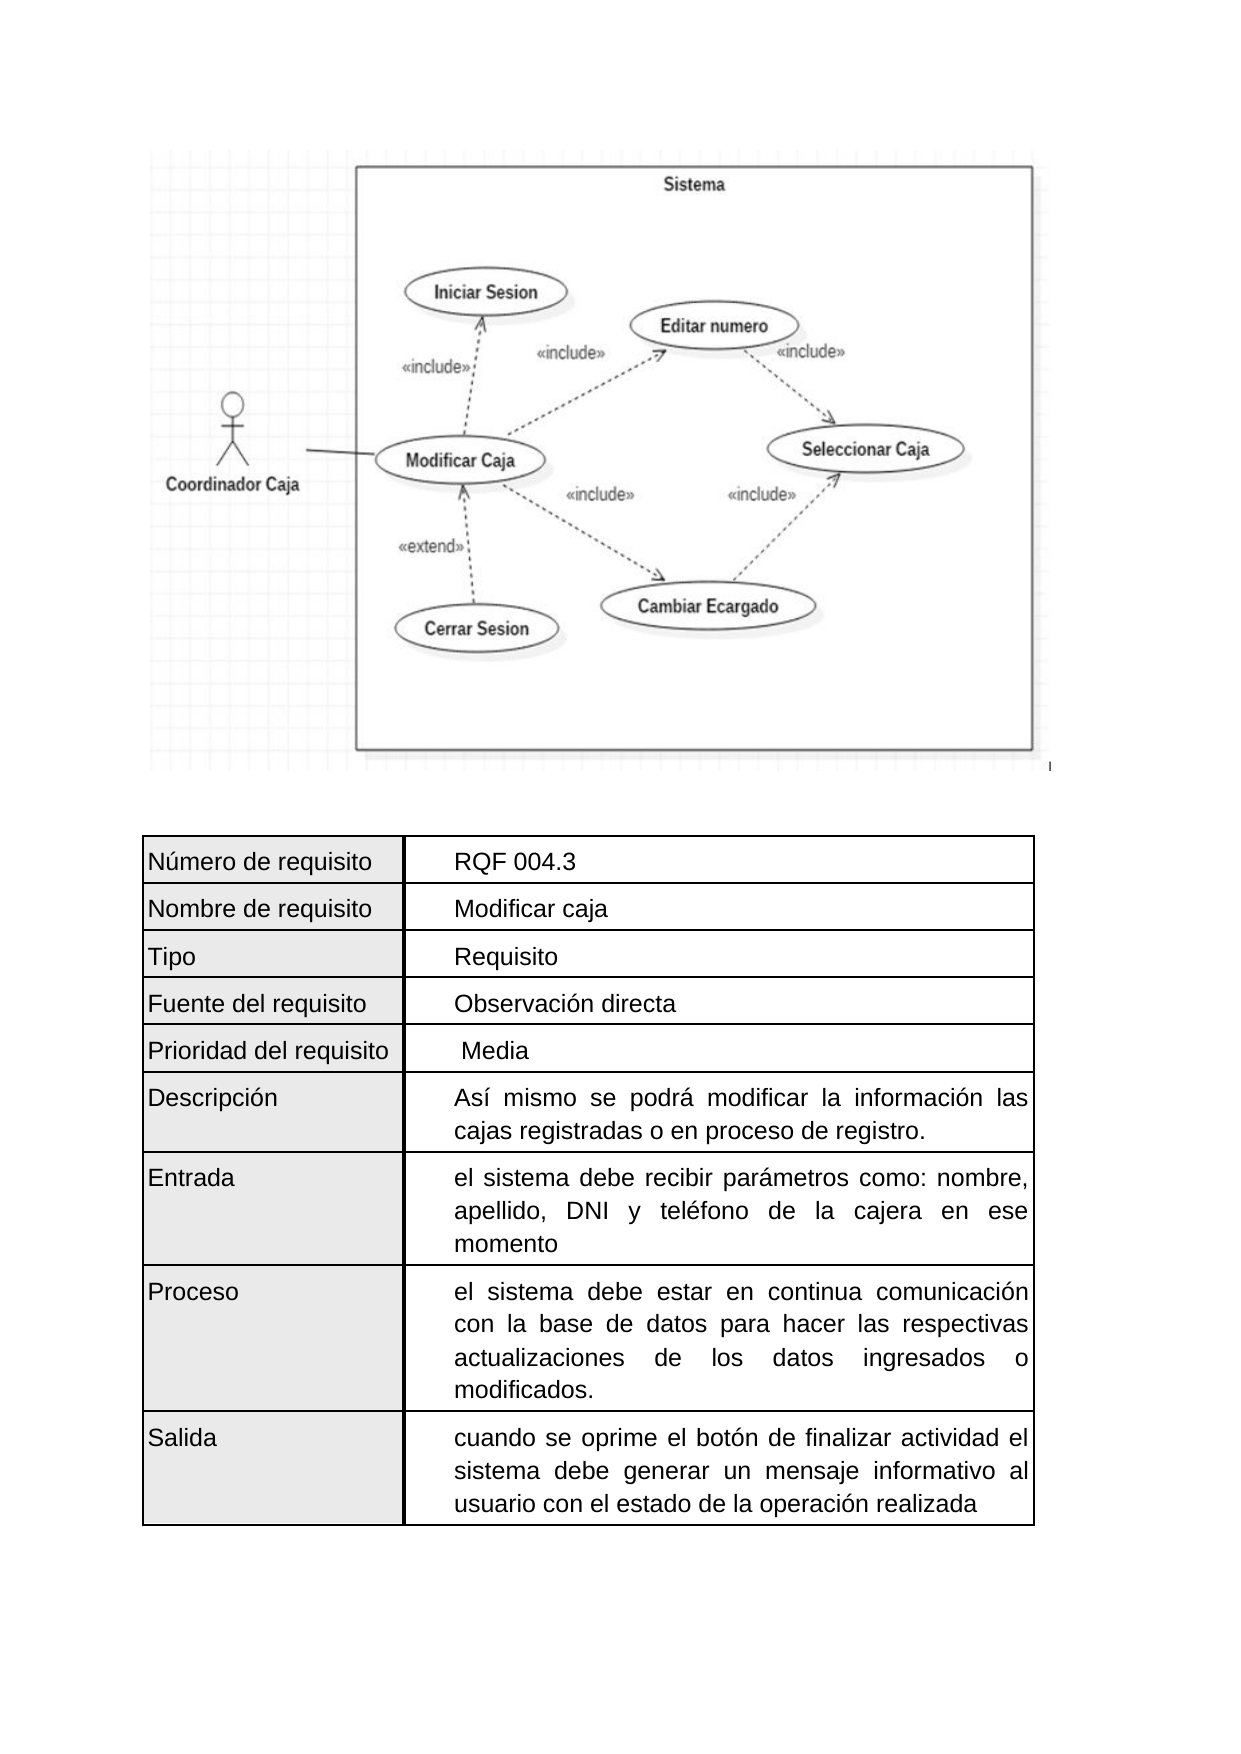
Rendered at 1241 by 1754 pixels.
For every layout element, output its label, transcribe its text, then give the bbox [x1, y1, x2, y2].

table_header RQF 004.3 [406, 837, 1033, 882]
table_cell cuando se oprime el botón de finalizar actividad el sistema debe generar un mensaje informativo al usuario con el estado de la operación realizada [406, 1412, 1033, 1523]
table_cell Nombre de requisito [144, 884, 402, 929]
table_cell Entrada [144, 1153, 402, 1264]
table_header Número de requisito [144, 837, 402, 882]
table_cell Prioridad del requisito [144, 1025, 402, 1071]
table_cell Salida [144, 1412, 402, 1523]
table_cell Proceso [144, 1266, 402, 1410]
table_cell Requisito [406, 931, 1033, 976]
table_cell el sistema debe estar en continua comunicación con la base de datos para hacer las respectivas actualizaciones de los datos ingresados o modificados. [406, 1266, 1033, 1410]
table_cell Observación directa [406, 978, 1033, 1023]
table_cell el sistema debe recibir parámetros como: nombre, apellido, DNI y teléfono de la cajera en ese momento [406, 1153, 1033, 1264]
table_cell Media [406, 1025, 1033, 1071]
table_cell Fuente del requisito [144, 978, 402, 1023]
table_cell Así mismo se podrá modificar la información las cajas registradas o en proceso de registro. [406, 1073, 1033, 1151]
table_cell Descripción [144, 1073, 402, 1151]
table_cell Modificar caja [406, 884, 1033, 929]
table_cell Tipo [144, 931, 402, 976]
picture [150, 150, 1051, 771]
